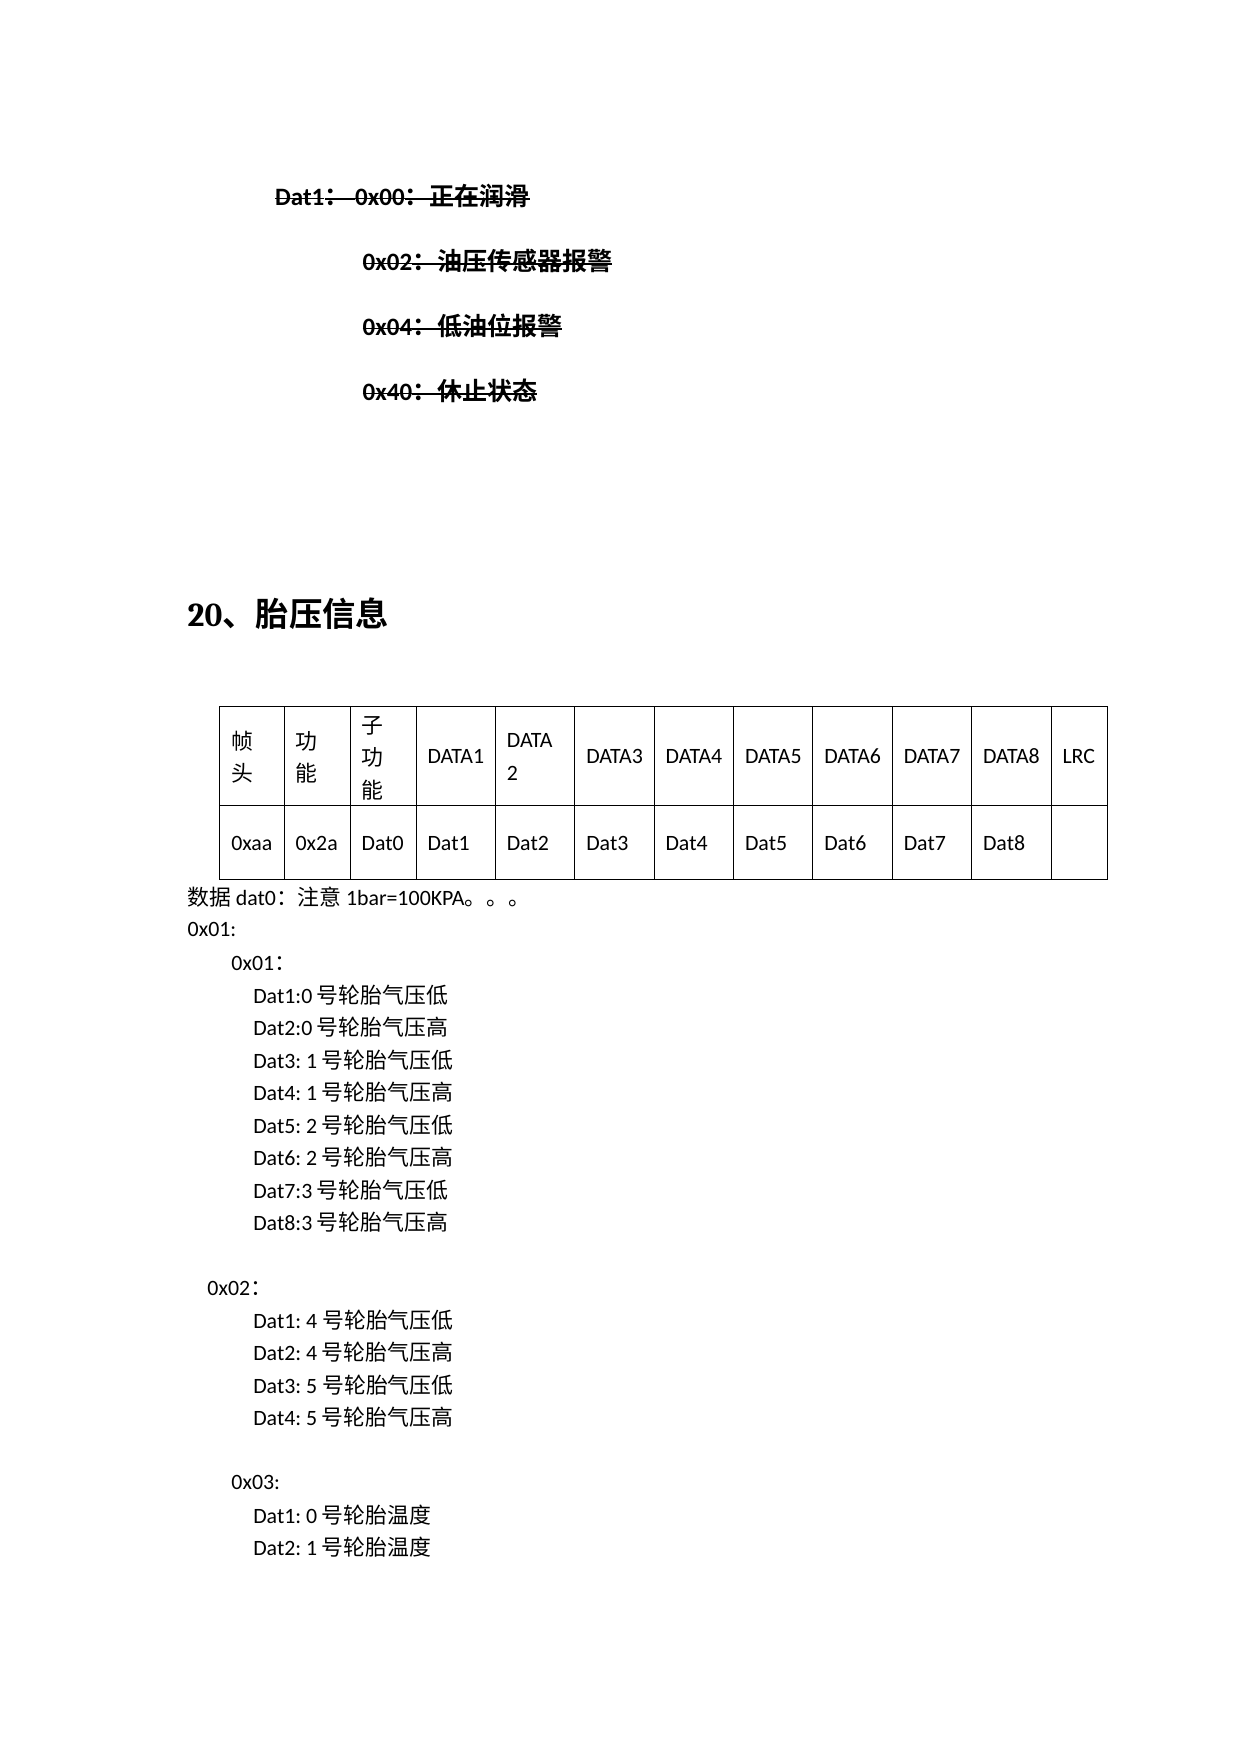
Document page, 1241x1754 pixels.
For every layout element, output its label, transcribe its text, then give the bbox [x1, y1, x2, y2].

text Dat6: 2号轮胎气压高 [187, 1140, 1053, 1172]
table_cell Dat6 [813, 806, 892, 879]
table_cell Dat8 [972, 806, 1051, 879]
text 数据dat0：注意1bar=100KPA。。。 [187, 880, 1053, 912]
text Dat2:0号轮胎气压高 [187, 1010, 1053, 1042]
table_header DATA2 [496, 707, 574, 805]
text 0x01: [187, 912, 1053, 945]
table_header DATA3 [575, 707, 654, 805]
text Dat1: 0号轮胎温度 [187, 1497, 1053, 1530]
text 0x02： [187, 1270, 1053, 1302]
text Dat3: 5 号轮胎气压低 [187, 1367, 1053, 1400]
text 0x02：油压传感器报警 [319, 227, 1053, 292]
text 0x40：休止状态 [319, 357, 1053, 422]
text Dat4: 1号轮胎气压高 [187, 1075, 1053, 1107]
text 0x03: [187, 1465, 1053, 1497]
table_cell Dat1 [417, 806, 495, 879]
text Dat3: 1号轮胎气压低 [187, 1042, 1053, 1075]
table_header DATA5 [734, 707, 812, 805]
text Dat5: 2号轮胎气压低 [187, 1107, 1053, 1140]
table_header 功能 [285, 707, 350, 805]
table_header DATA7 [893, 707, 971, 805]
table_header LRC [1052, 707, 1107, 805]
text Dat8:3号轮胎气压高 [187, 1205, 1053, 1237]
text Dat2: 4号轮胎气压高 [187, 1335, 1053, 1367]
text Dat1： 0x00：正在润滑 [231, 162, 1053, 227]
table_header 帧头 [220, 707, 284, 805]
subtitle 20、胎压信息 [187, 579, 1053, 644]
table_header DATA1 [417, 707, 495, 805]
text Dat1: 4 号轮胎气压低 [187, 1302, 1053, 1335]
text Dat2: 1号轮胎温度 [187, 1530, 1053, 1562]
table_cell Dat4 [655, 806, 733, 879]
text 0x04：低油位报警 [319, 292, 1053, 357]
table_header DATA6 [813, 707, 892, 805]
table_cell Dat5 [734, 806, 812, 879]
table_cell 0x2a [285, 806, 350, 879]
table_header DATA4 [655, 707, 733, 805]
table_header 子功能 [351, 707, 416, 805]
text Dat4: 5号轮胎气压高 [187, 1400, 1053, 1432]
text Dat7:3号轮胎气压低 [187, 1172, 1053, 1205]
table_cell Dat0 [351, 806, 416, 879]
table_cell [1052, 806, 1107, 879]
text Dat1:0号轮胎气压低 [187, 977, 1053, 1010]
table_cell 0xaa [220, 806, 284, 879]
table_cell Dat2 [496, 806, 574, 879]
text 0x01： [187, 945, 1053, 977]
table_cell Dat3 [575, 806, 654, 879]
table_header DATA8 [972, 707, 1051, 805]
table_cell Dat7 [893, 806, 971, 879]
